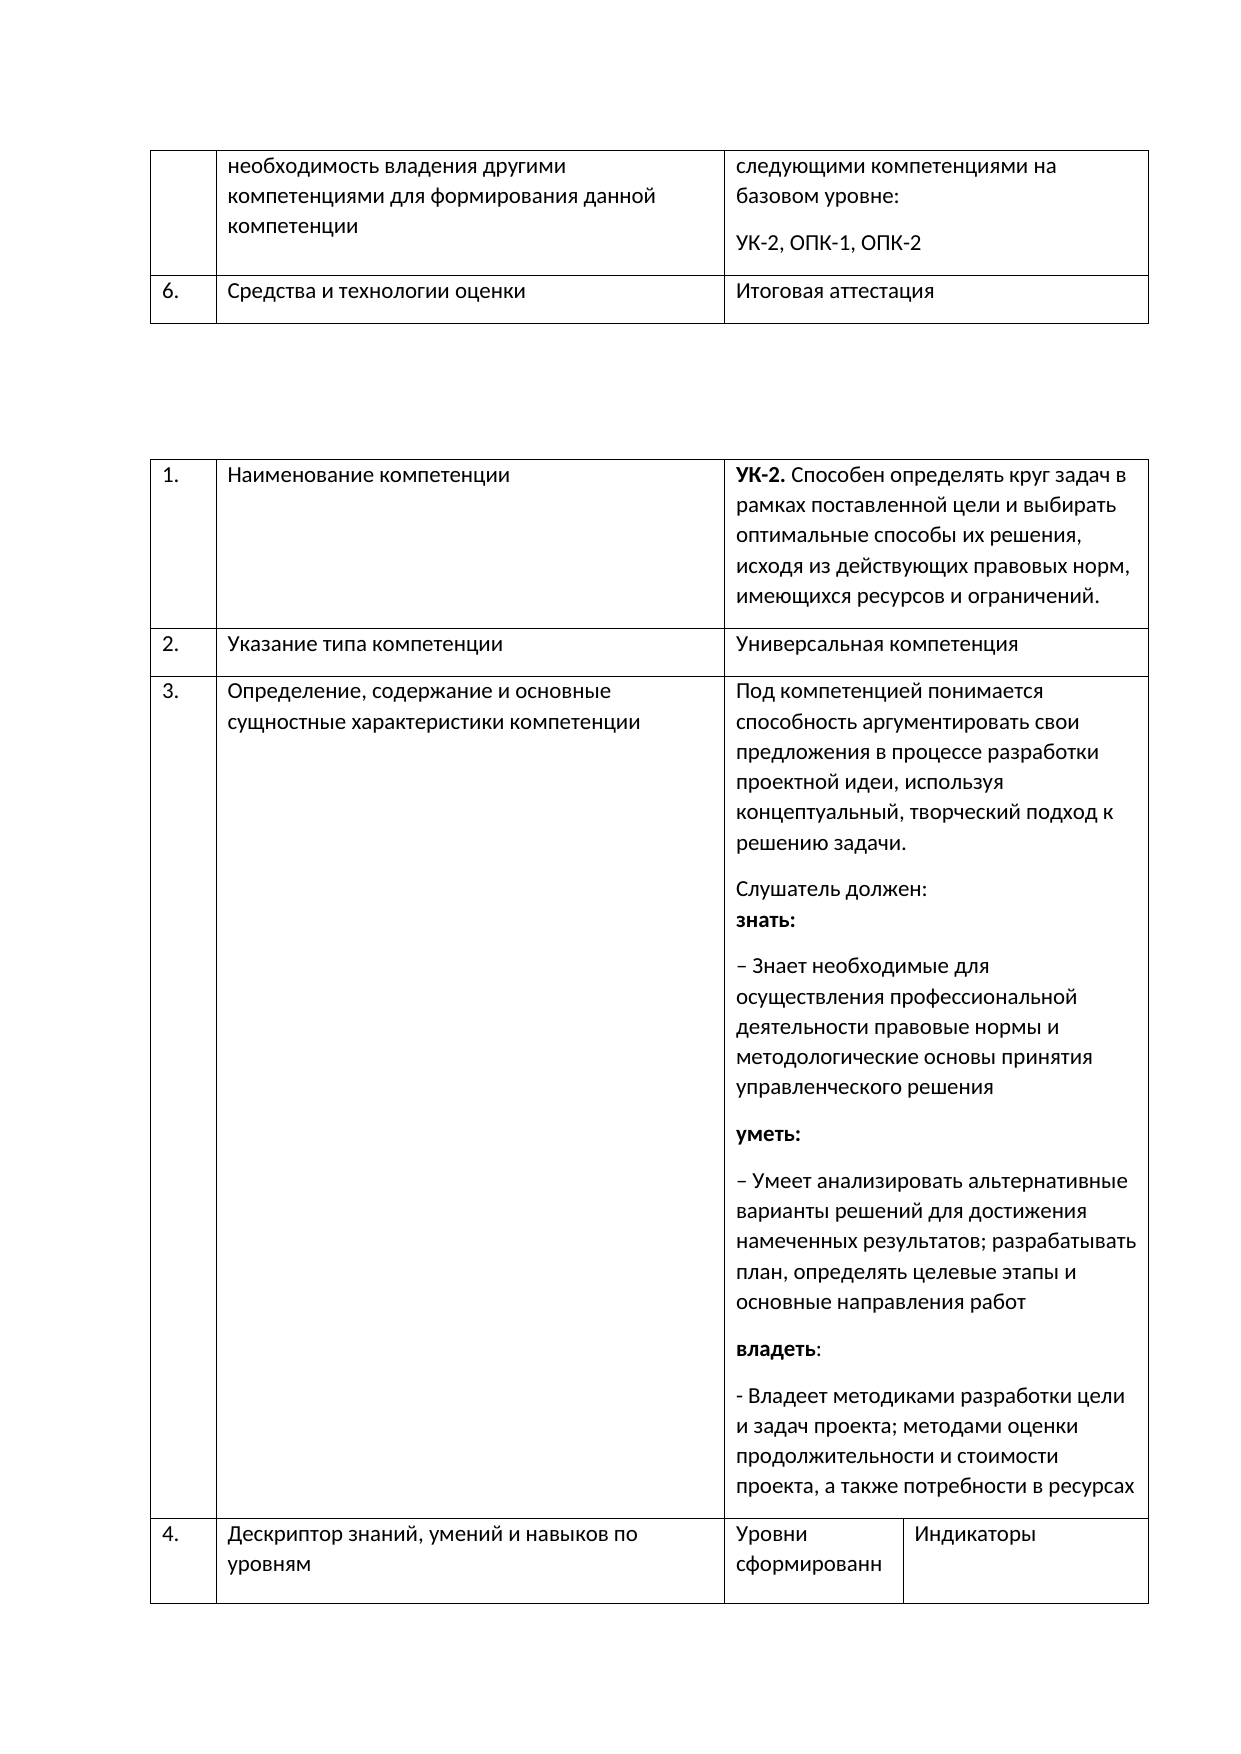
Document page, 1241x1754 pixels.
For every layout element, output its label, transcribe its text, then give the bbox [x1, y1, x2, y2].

table_header УК-2. Способен определять круг задач в рамках поставленной цели и выбирать оптимальные способы их решения, исходя из действующих правовых норм, имеющихся ресурсов и ограничений. [725, 460, 1148, 628]
table_cell Средства и технологии оценки [217, 276, 724, 323]
table_header Наименование компетенции [217, 460, 724, 628]
table_cell 6. [151, 276, 216, 323]
table_cell Универсальная компетенция [725, 629, 1148, 676]
table_cell Указание типа компетенции [217, 629, 724, 676]
table_cell Итоговая аттестация [725, 276, 1148, 323]
table_cell 5. [151, 151, 216, 275]
table_cell Определение, содержание и основные сущностные характеристики компетенции [217, 677, 724, 1518]
table_cell 2. [151, 629, 216, 676]
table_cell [725, 1519, 903, 1603]
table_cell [217, 151, 724, 275]
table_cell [725, 151, 1148, 275]
table_header 1. [151, 460, 216, 628]
table_cell 3. [151, 677, 216, 1518]
table_cell Индикаторы [904, 1519, 1148, 1603]
table_cell Под компетенцией понимается способность аргументировать свои предложения в процессе разработки проектной идеи, используя концептуальный, творческий подход к решению задачи. Слушатель должен: знать: – Знает необходимые для осуществления профессиональной деятельности правовые нормы и методологические основы принятия управленческого решения уметь: – Умеет анализировать альтернативные варианты решений для достижения намеченных результатов; разрабатывать план, определять целевые этапы и основные направления работ владеть: - Владеет методиками разработки цели и задач проекта; методами оценки продолжительности и стоимости проекта, а также потребности в ресурсах [725, 677, 1148, 1518]
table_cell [217, 1519, 724, 1603]
table_cell 4. [151, 1519, 216, 1603]
